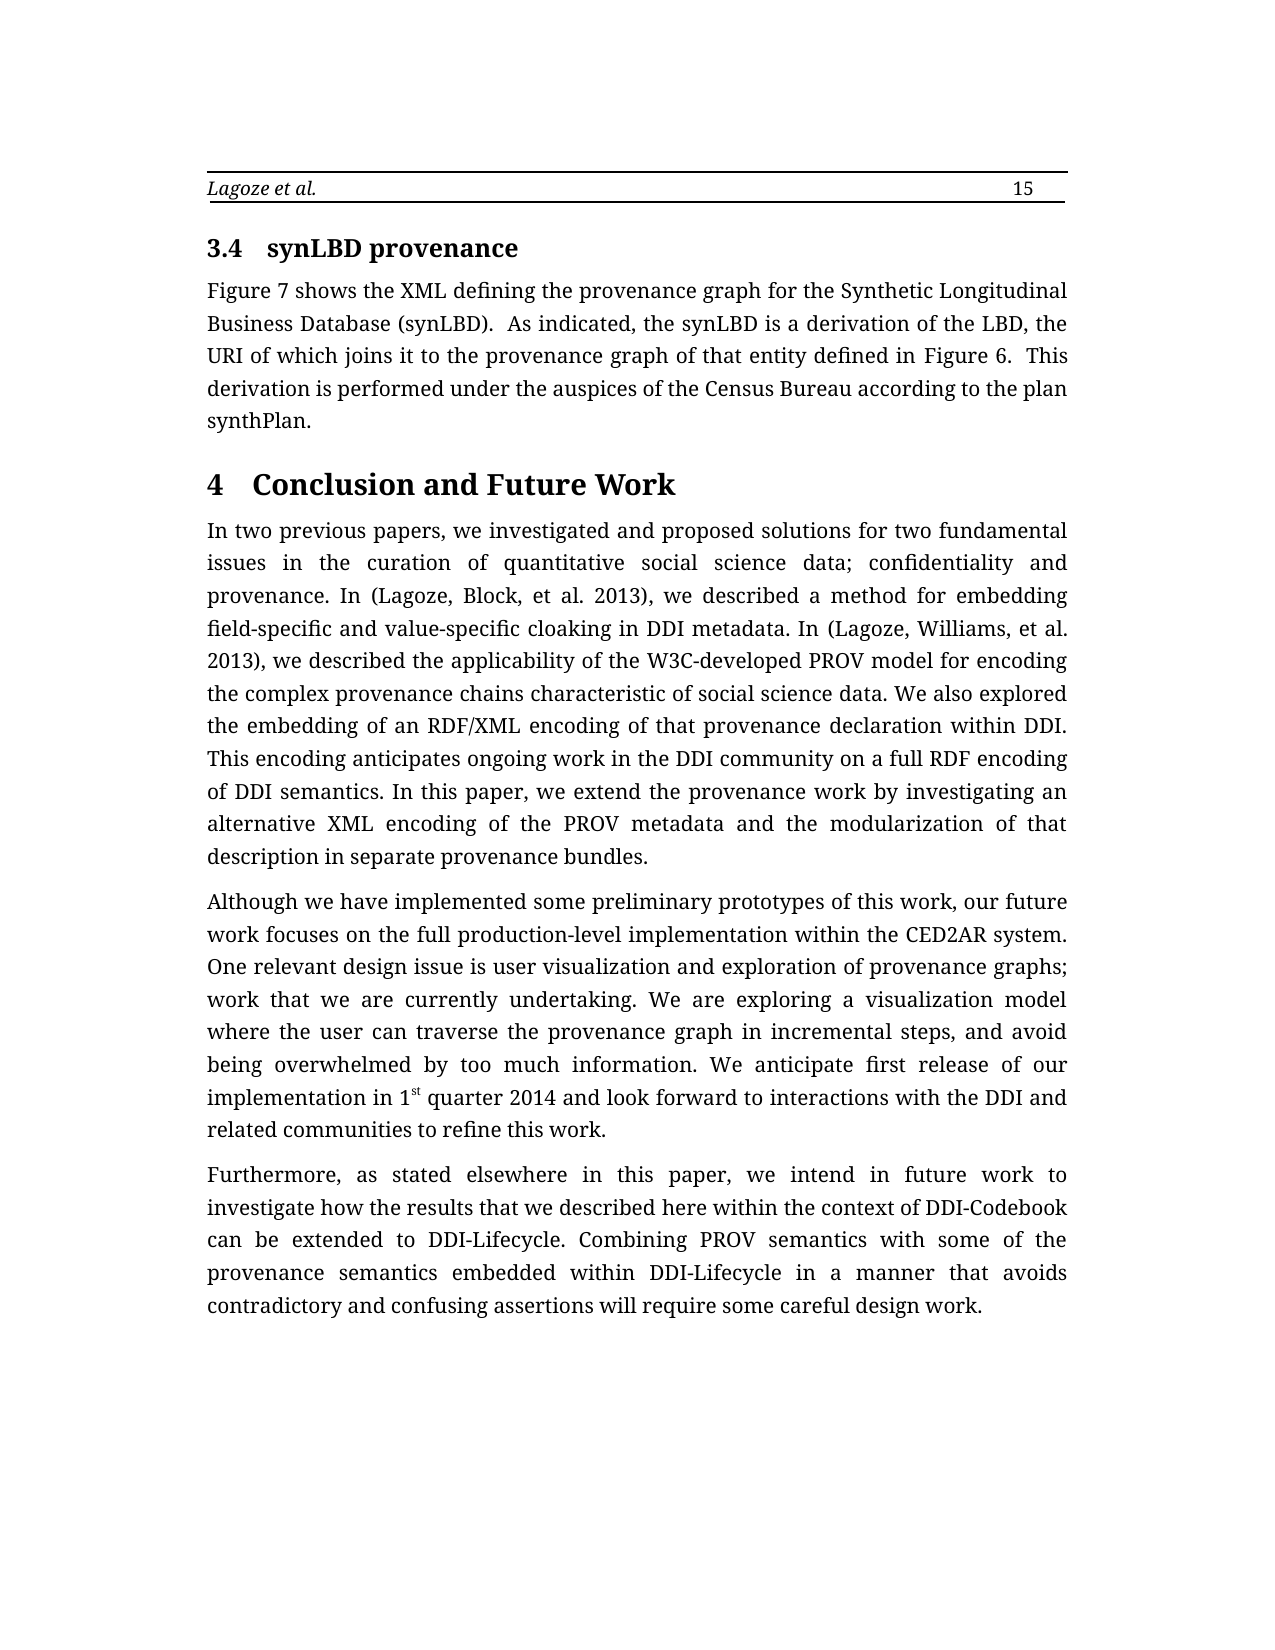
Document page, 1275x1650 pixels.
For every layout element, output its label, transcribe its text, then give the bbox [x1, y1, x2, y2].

text Furthermore, as stated elsewhere in this paper, we intend in future work to investigate how the results that we described here within the context of DDI-Codebook can be extended to DDI-Lifecycle. Combining PROV semantics with some of the provenance semantics embedded within DDI-Lifecycle in a manner that avoids contradictory and confusing assertions will require some careful design work. [207, 1160, 1068, 1319]
text synLBD provenance [207, 231, 1068, 265]
text Conclusion and Future Work [207, 464, 1068, 504]
text Figure 6 shows the XML defining the provenance graph for the Synthetic Longitudinal Business Database (synLBD). As indicated, the synLBD is a derivation of the LBD, the URI of which joins it to the provenance graph of that entity defined in Figure 5. This derivation is performed under the auspices of the Census Bureau according to the plan synthPlan. [207, 276, 1068, 435]
text Although we have implemented some preliminary prototypes of this work, our future work focuses on the full production-level implementation within the CED2AR system. One relevant design issue is user visualization and exploration of provenance graphs; work that we are currently undertaking. We are exploring a visualization model where the user can traverse the provenance graph in incremental steps, and avoid being overwhelmed by too much information. We anticipate first release of our implementation in 1st quarter 2014 and look forward to interactions with the DDI and related communities to refine this work. [207, 887, 1068, 1144]
text In two previous papers, we investigated and proposed solutions for two fundamental issues in the curation of quantitative social science data; confidentiality and provenance. In (Lagoze, Block, et al. 2013), we described a method for embedding field-specific and value-specific cloaking in DDI metadata. In (Lagoze, Williams, et al. 2013), we described the applicability of the W3C-developed PROV model for encoding the complex provenance chains characteristic of social science data. We also explored the embedding of an RDF/XML encoding of that provenance declaration within DDI. This encoding anticipates ongoing work in the DDI community on a full RDF encoding of DDI semantics. In this paper, we extend the provenance work by investigating an alternative XML encoding of the PROV metadata and the modularization of that description in separate provenance bundles. [207, 516, 1068, 870]
